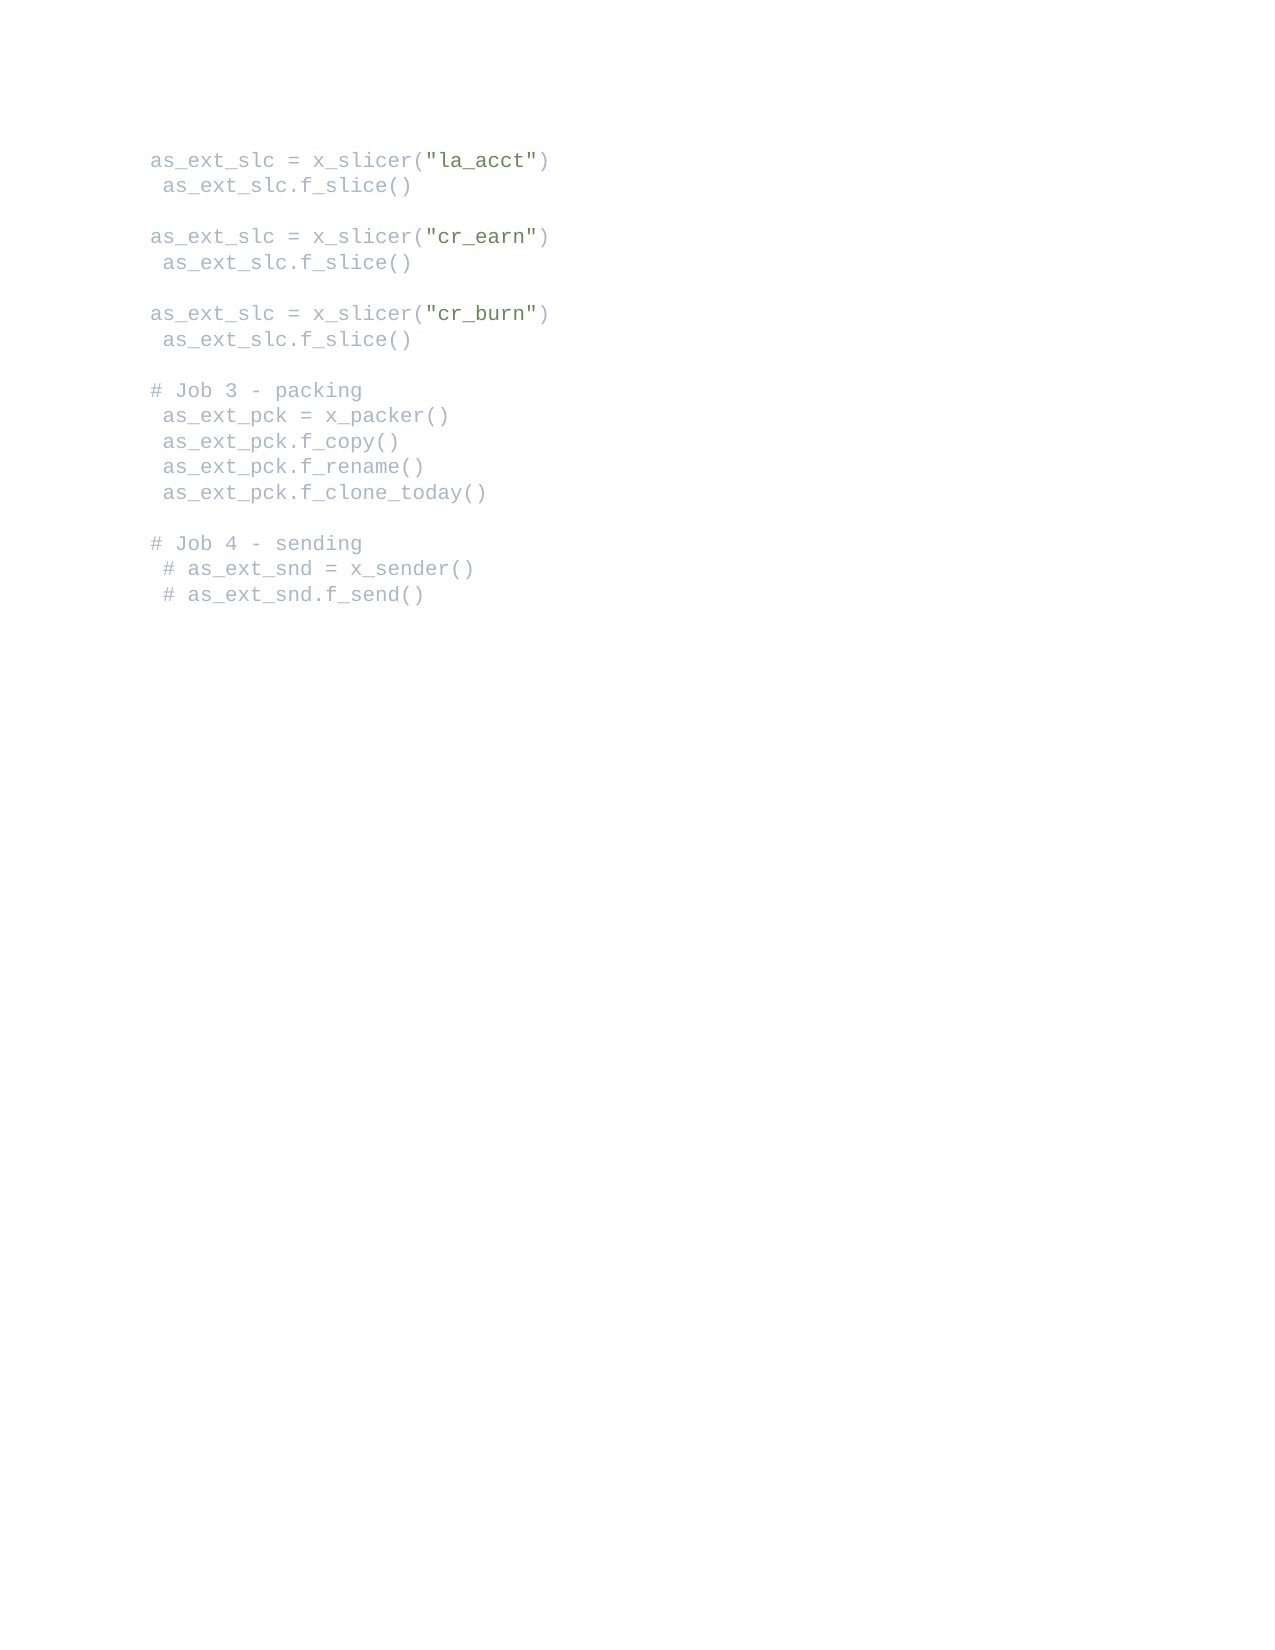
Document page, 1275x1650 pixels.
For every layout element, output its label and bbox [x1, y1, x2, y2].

text [150, 150, 1125, 607]
